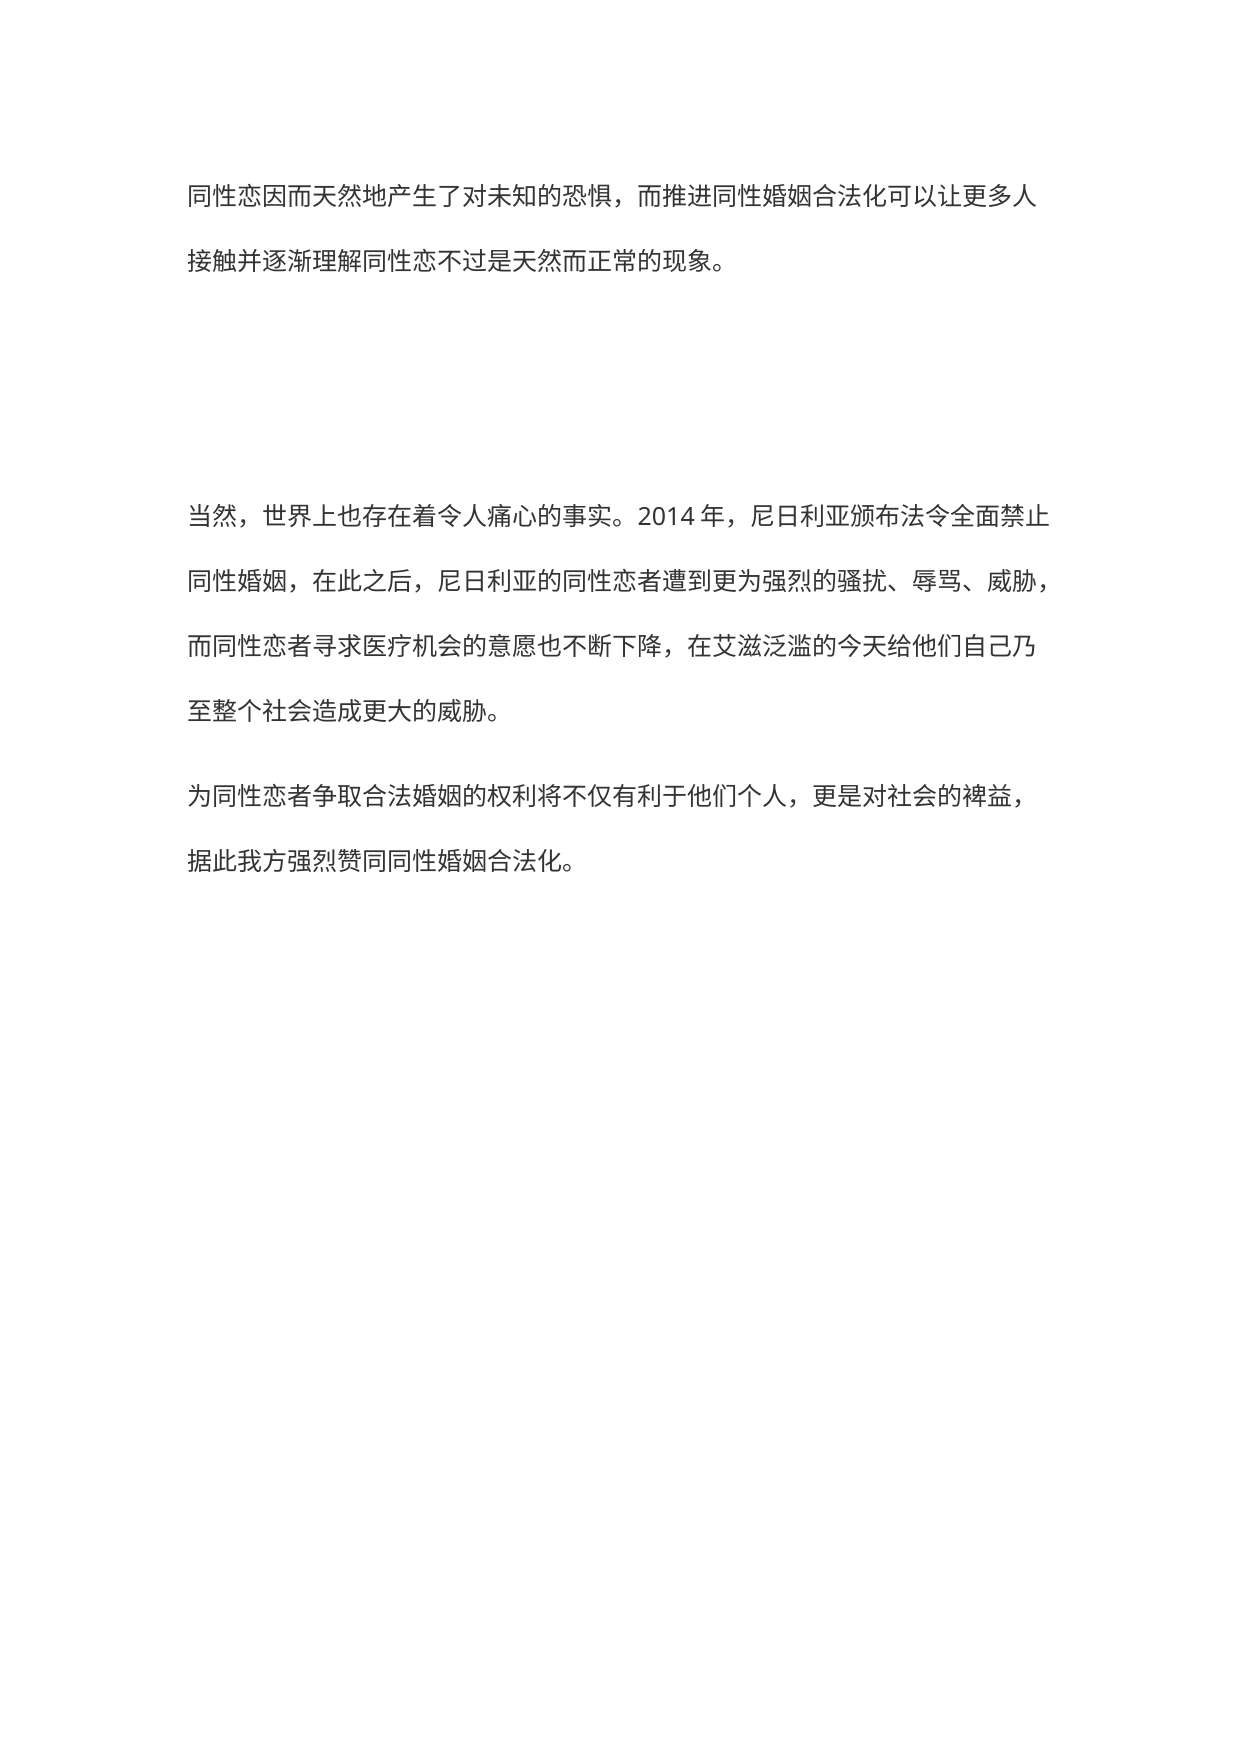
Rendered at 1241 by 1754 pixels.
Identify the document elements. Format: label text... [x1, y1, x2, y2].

text 为同性恋者争取合法婚姻的权利将不仅有利于他们个人，更是对社会的裨益，据此我方强烈赞同同性婚姻合法化。 [187, 762, 1053, 892]
text 当然，世界上也存在着令人痛心的事实。2014年，尼日利亚颁布法令全面禁止同性婚姻，在此之后，尼日利亚的同性恋者遭到更为强烈的骚扰、辱骂、威胁，而同性恋者寻求医疗机会的意愿也不断下降，在艾滋泛滥的今天给他们自己乃至整个社会造成更大的威胁。 [187, 482, 1053, 742]
